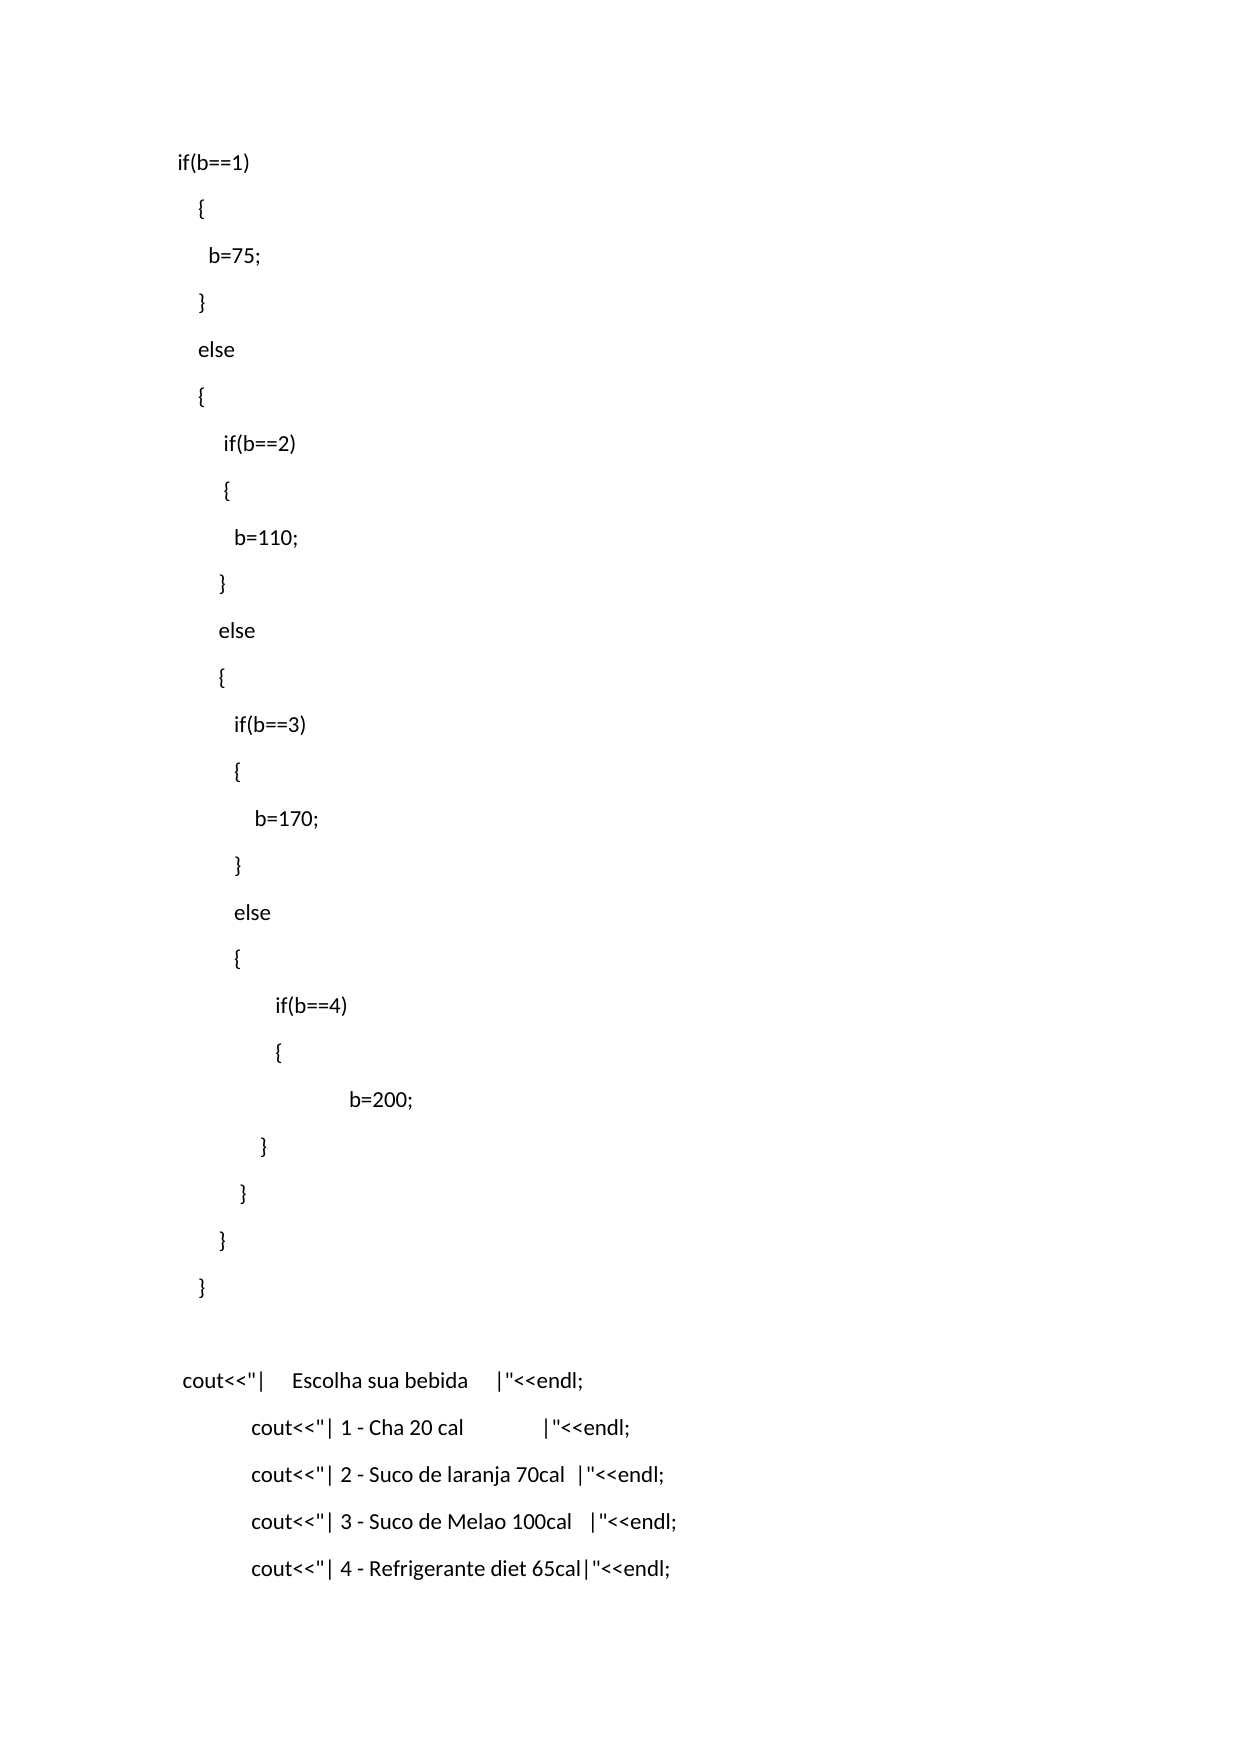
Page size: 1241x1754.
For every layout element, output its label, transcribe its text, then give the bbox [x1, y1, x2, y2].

text else [177, 335, 1063, 363]
text } [177, 1226, 1063, 1254]
text if(b==3) [177, 710, 1063, 738]
text { [177, 194, 1063, 222]
text cout<<"| 4 - Refrigerante diet 65cal|"<<endl; [177, 1554, 1063, 1582]
text } [177, 1179, 1063, 1207]
text { [177, 476, 1063, 504]
text if(b==4) [177, 991, 1063, 1019]
text { [177, 382, 1063, 410]
text cout<<"| 1 - Cha 20 cal |"<<endl; [177, 1413, 1063, 1441]
text b=110; [177, 523, 1063, 551]
text else [177, 616, 1063, 644]
text } [177, 1132, 1063, 1160]
text { [177, 757, 1063, 785]
text b=75; [177, 241, 1063, 269]
text b=200; [177, 1085, 1063, 1113]
text cout<<"| 3 - Suco de Melao 100cal |"<<endl; [177, 1507, 1063, 1535]
text { [177, 663, 1063, 691]
text if(b==2) [177, 429, 1063, 457]
text else [177, 898, 1063, 926]
text } [177, 1273, 1063, 1301]
text b=170; [177, 804, 1063, 832]
text { [177, 944, 1063, 972]
text if(b==1) [177, 148, 1063, 176]
text } [177, 288, 1063, 316]
text } [177, 851, 1063, 879]
text cout<<"| 2 - Suco de laranja 70cal |"<<endl; [177, 1460, 1063, 1488]
text { [177, 1038, 1063, 1066]
text } [177, 569, 1063, 597]
text cout<<"| Escolha sua bebida |"<<endl; [177, 1366, 1063, 1394]
